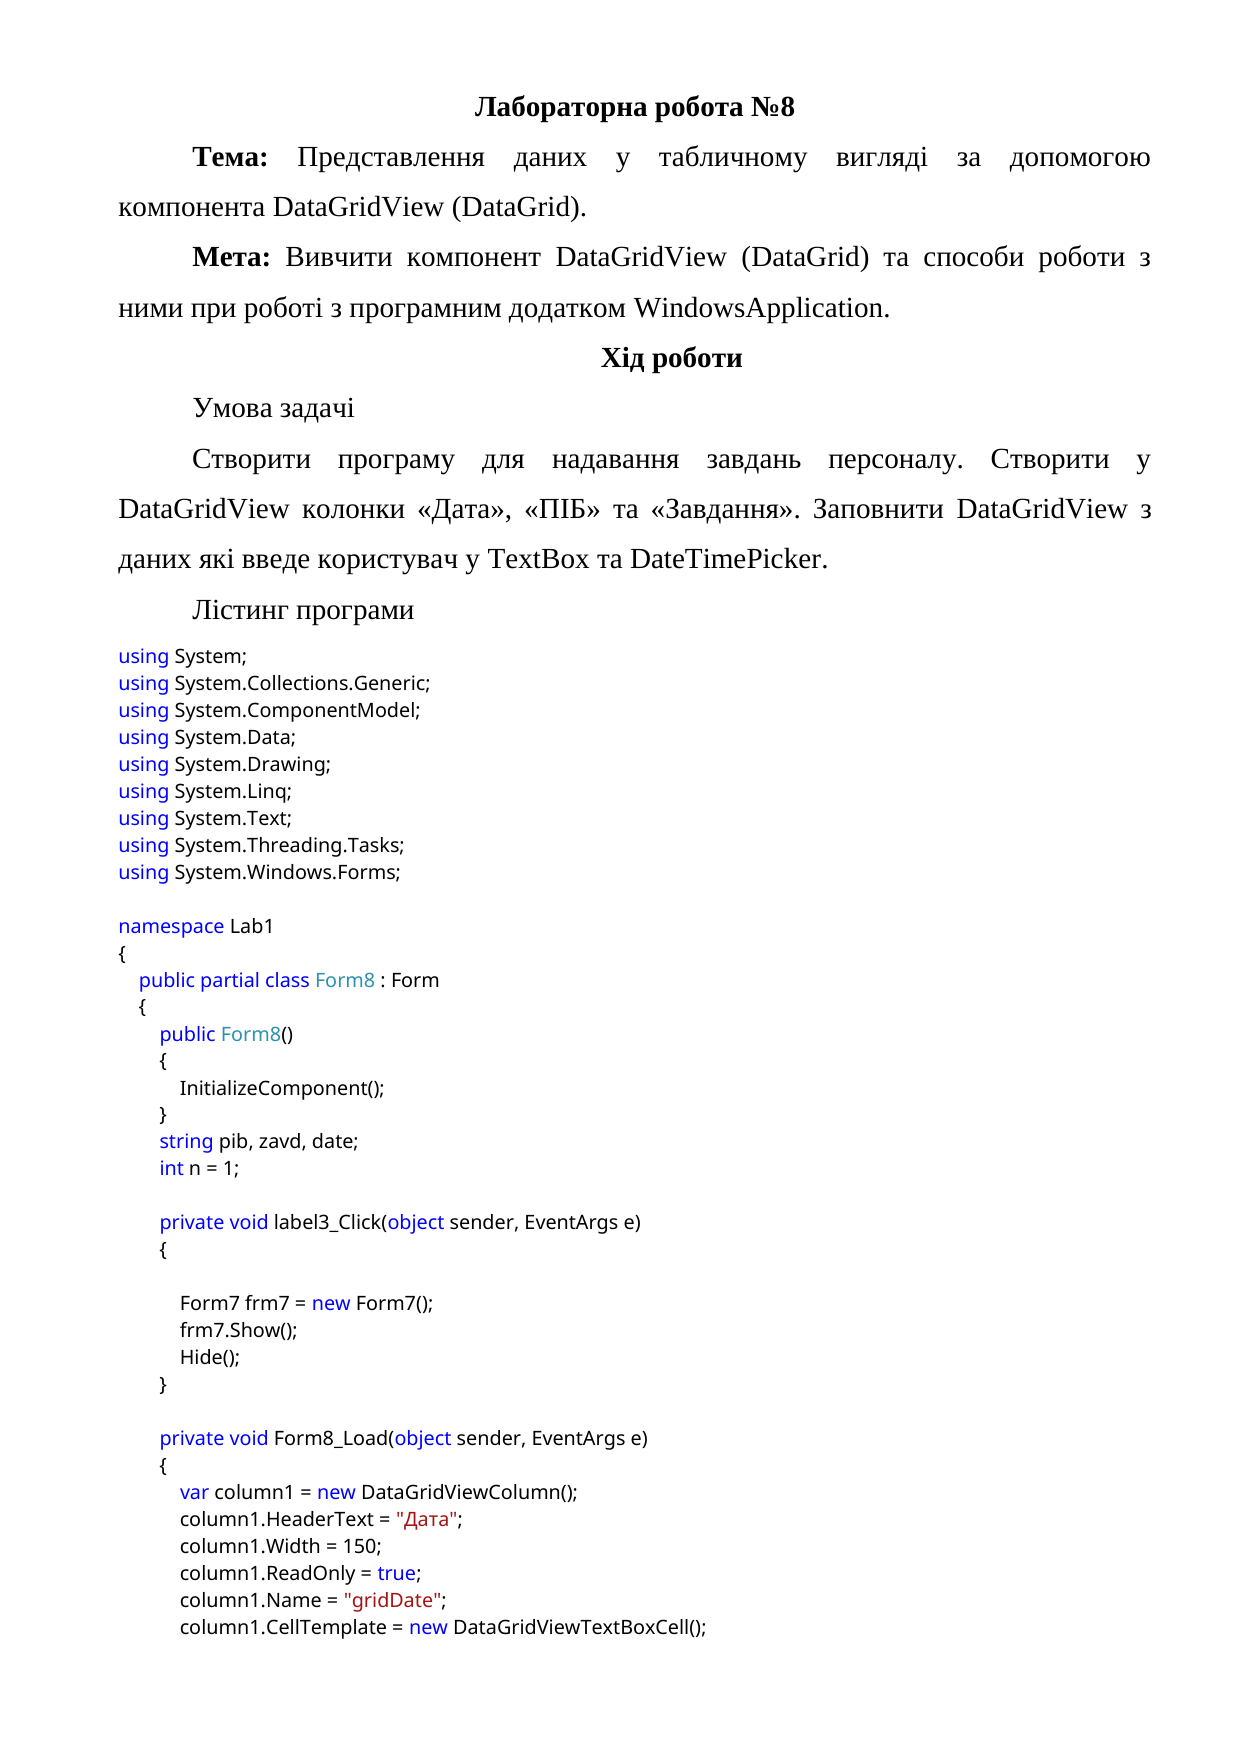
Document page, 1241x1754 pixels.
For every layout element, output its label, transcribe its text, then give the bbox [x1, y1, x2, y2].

text { [118, 1236, 1152, 1263]
text private void label3_Click(object sender, EventArgs e) [118, 1209, 1152, 1236]
text var column1 = new DataGridViewColumn(); [118, 1478, 1152, 1505]
text column1.Width = 150; [118, 1532, 1152, 1559]
text public partial class Form8 : Form [118, 966, 1152, 993]
text column1.ReadOnly = true; [118, 1559, 1152, 1586]
text InitializeComponent(); [118, 1074, 1152, 1101]
text column1.Name = "gridDate"; [118, 1586, 1152, 1613]
text namespace Lab1 [118, 912, 1152, 939]
text { [118, 939, 1152, 966]
text string pib, zavd, date; [118, 1128, 1152, 1155]
text Hide(); [118, 1343, 1152, 1371]
text using System.Windows.Forms; [118, 858, 1152, 885]
text Хід роботи [118, 340, 1152, 374]
text Form7 frm7 = new Form7(); [118, 1289, 1152, 1317]
text using System.Collections.Generic; [118, 669, 1152, 696]
text } [118, 1101, 1152, 1128]
text using System.Text; [118, 804, 1152, 831]
text Мета: Вивчити компонент DataGridView (DataGrid) та способи роботи з ними при роботі з програмним додатком WindowsApplication. [118, 239, 1152, 323]
text using System.Linq; [118, 777, 1152, 804]
text frm7.Show(); [118, 1317, 1152, 1343]
text using System.Drawing; [118, 750, 1152, 777]
text using System.ComponentModel; [118, 696, 1152, 723]
text Лабораторна робота №8 [118, 89, 1152, 122]
text using System; [118, 642, 1152, 669]
text Лістинг програми [118, 592, 1152, 625]
text } [118, 1371, 1152, 1397]
text column1.CellTemplate = new DataGridViewTextBoxCell(); [118, 1613, 1152, 1640]
text private void Form8_Load(object sender, EventArgs e) [118, 1424, 1152, 1451]
text public Form8() [118, 1020, 1152, 1047]
text { [118, 1047, 1152, 1074]
text { [118, 1451, 1152, 1478]
text Тема: Представлення даних у табличному вигляді за допомогою компонента DataGridView (DataGrid). [118, 139, 1152, 223]
text int n = 1; [118, 1155, 1152, 1182]
text Умова задачі [118, 391, 1152, 424]
text using System.Data; [118, 723, 1152, 750]
text Створити програму для надавання завдань персоналу. Створити у DataGridView колонки «Дата», «ПІБ» та «Завдання». Заповнити DataGridView з даних які введе користувач у TextBox та DateTimePicker. [118, 441, 1152, 575]
text using System.Threading.Tasks; [118, 831, 1152, 858]
text column1.HeaderText = "Дата"; [118, 1505, 1152, 1532]
text { [118, 993, 1152, 1020]
